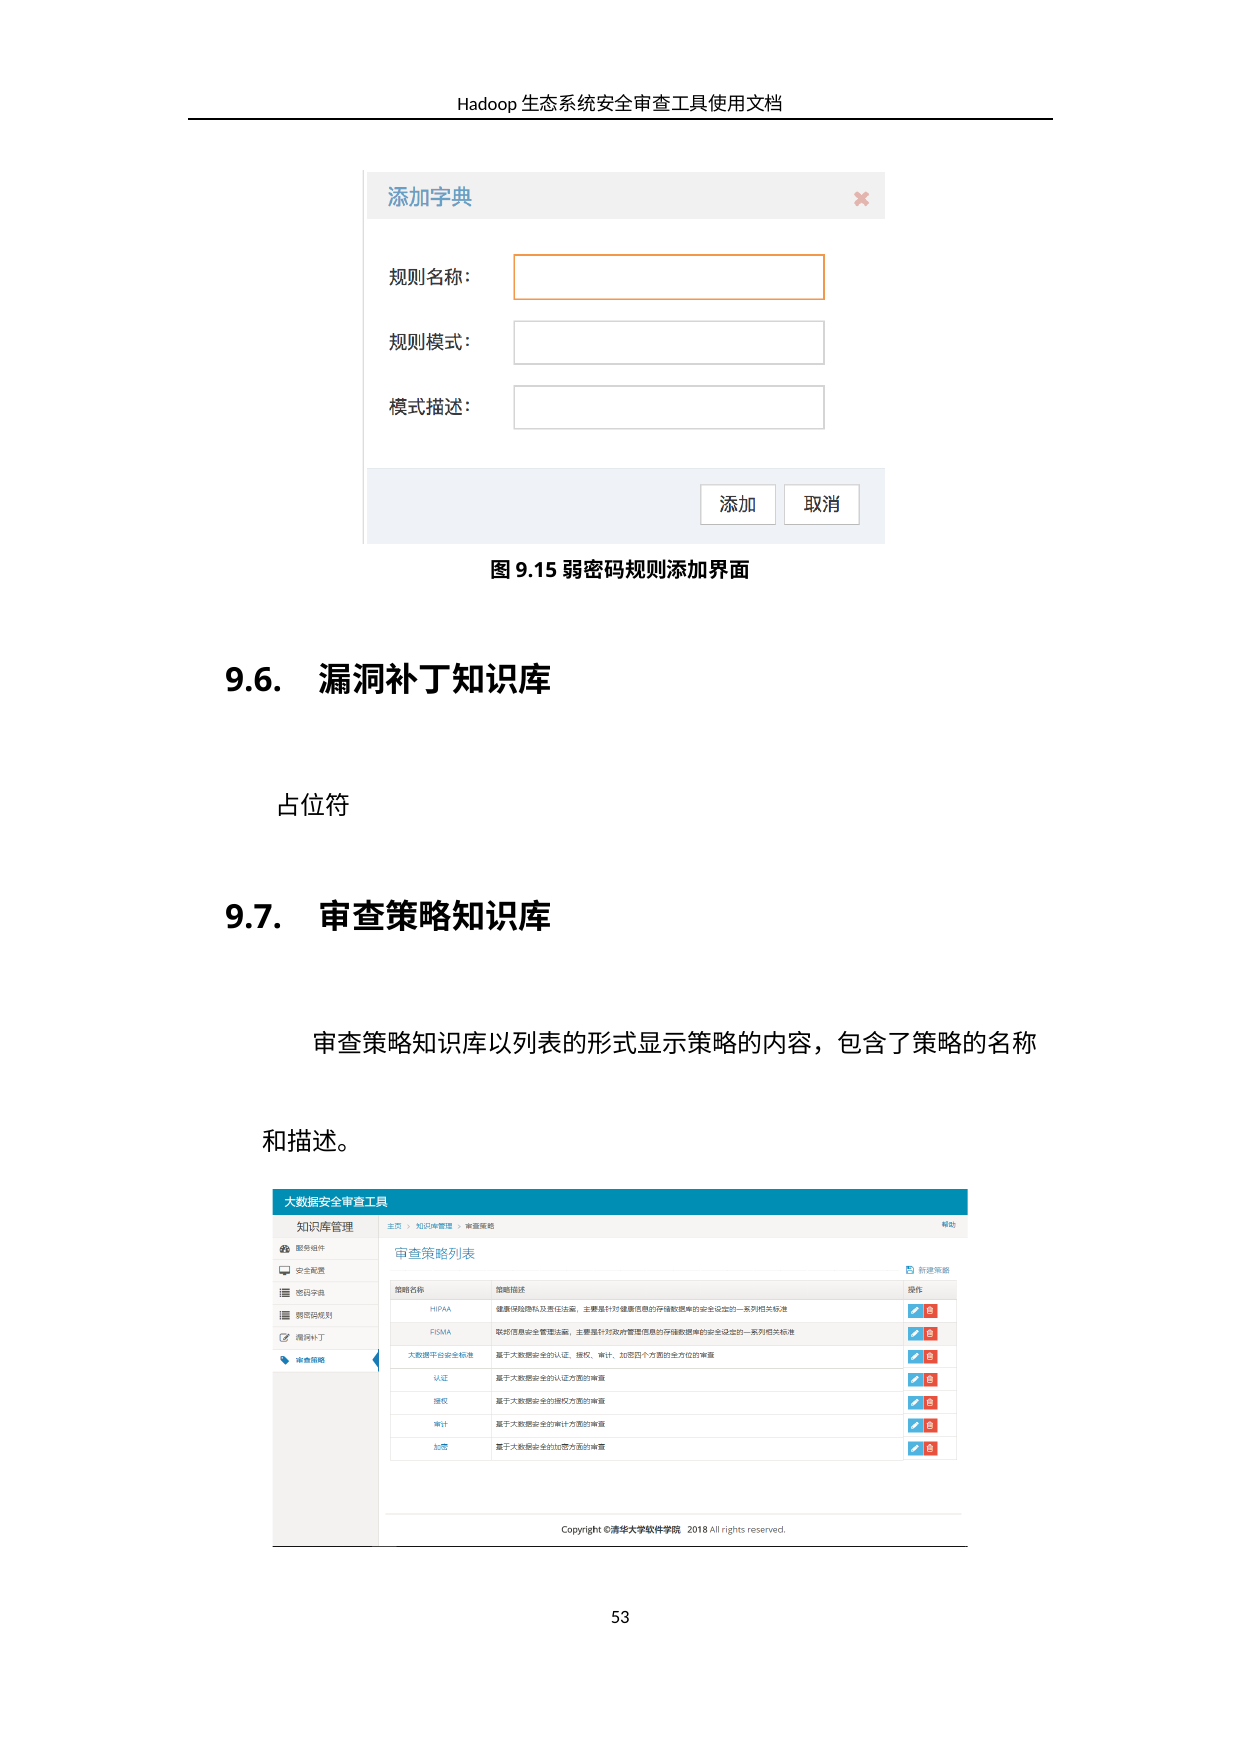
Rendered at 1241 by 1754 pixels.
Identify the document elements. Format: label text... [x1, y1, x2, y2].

list 占位符 [262, 771, 1053, 836]
picture [362, 170, 889, 544]
list 审查策略知识库以列表的形式显示策略的内容，包含了策略的名称和描述。 [262, 1009, 1053, 1172]
picture [297, 1197, 304, 1206]
picture [343, 1198, 352, 1204]
picture [272, 1216, 968, 1547]
subtitle 审查策略知识库 [225, 882, 1053, 947]
picture [356, 1198, 363, 1206]
text 图9.15 弱密码规则添加界面 [187, 552, 1053, 584]
subtitle 漏洞补丁知识库 [225, 644, 1053, 709]
